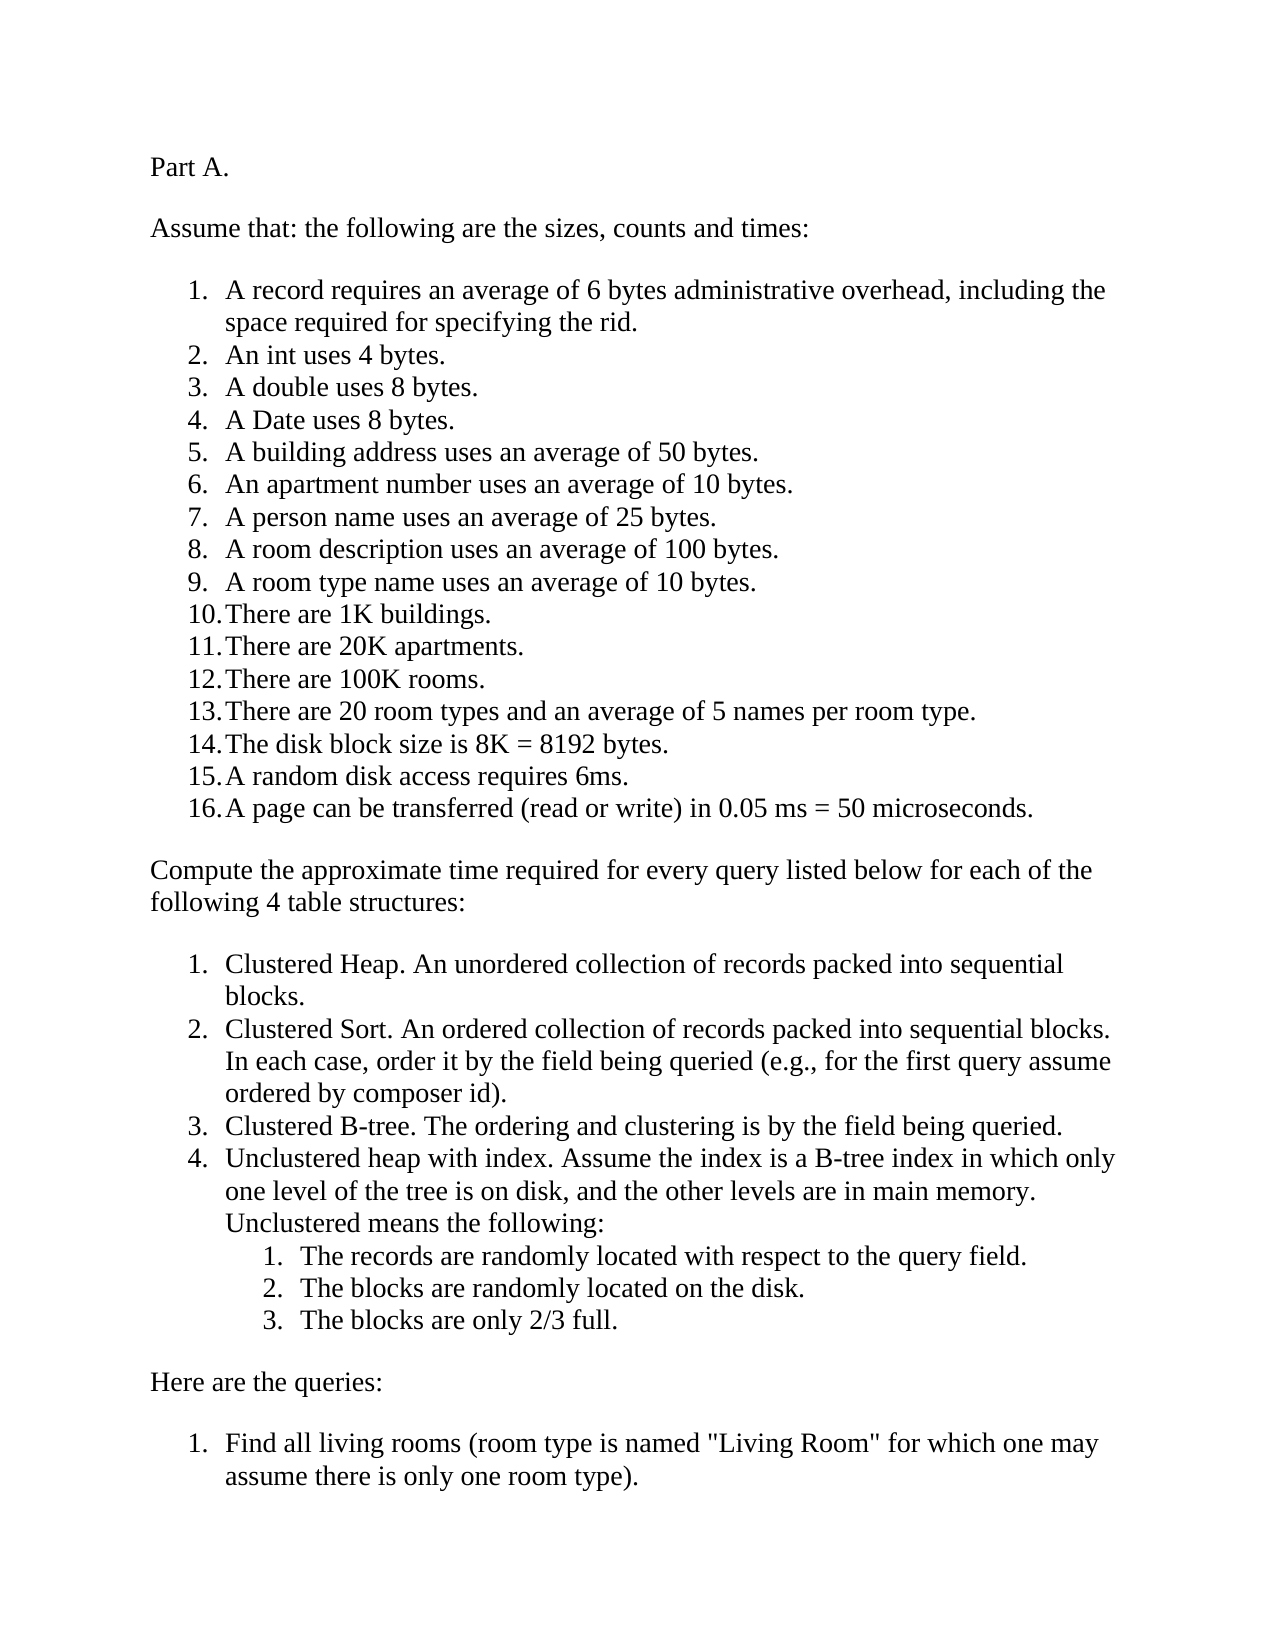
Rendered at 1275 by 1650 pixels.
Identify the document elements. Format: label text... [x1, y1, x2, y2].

list A record requires an average of 6 bytes administrative overhead, including the space required for specifying the rid. [187, 273, 1125, 338]
list The blocks are only 2/3 full. [262, 1303, 1125, 1336]
list A room type name uses an average of 10 bytes. [187, 565, 1125, 597]
list There are 1K buildings. [187, 597, 1125, 629]
text Part A. [150, 150, 1125, 182]
list Clustered Sort. An ordered collection of records packed into sequential blocks. In each case, order it by the field being queried (e.g., for the first query assume ordered by composer id). [187, 1012, 1125, 1109]
list Unclustered heap with index. Assume the index is a B-tree index in which only one level of the tree is on disk, and the other levels are in main memory. Unclustered means the following: [187, 1141, 1125, 1238]
list There are 20K apartments. [187, 629, 1125, 662]
list A building address uses an average of 50 bytes. [187, 435, 1125, 467]
text Assume that: the following are the sizes, counts and times: [150, 212, 1125, 244]
list A page can be transferred (read or write) in 0.05 ms = 50 microseconds. [187, 791, 1125, 824]
list The disk block size is 8K = 8192 bytes. [187, 727, 1125, 759]
list A room description uses an average of 100 bytes. [187, 532, 1125, 565]
text Compute the approximate time required for every query listed below for each of the following 4 table structures: [150, 853, 1125, 918]
text Here are the queries: [150, 1365, 1125, 1397]
list There are 20 room types and an average of 5 names per room type. [187, 694, 1125, 727]
list The blocks are randomly located on the disk. [262, 1271, 1125, 1303]
list Find all living rooms (room type is named "Living Room" for which one may assume there is only one room type). [187, 1426, 1125, 1491]
list A double uses 8 bytes. [187, 370, 1125, 403]
list A person name uses an average of 25 bytes. [187, 500, 1125, 532]
list The records are randomly located with respect to the query field. [262, 1238, 1125, 1271]
list An apartment number uses an average of 10 bytes. [187, 467, 1125, 500]
list Clustered Heap. An unordered collection of records packed into sequential blocks. [187, 947, 1125, 1012]
list A random disk access requires 6ms. [187, 759, 1125, 791]
list A Date uses 8 bytes. [187, 403, 1125, 435]
list An int uses 4 bytes. [187, 338, 1125, 370]
list There are 100K rooms. [187, 662, 1125, 694]
list Clustered B-tree. The ordering and clustering is by the field being queried. [187, 1109, 1125, 1141]
